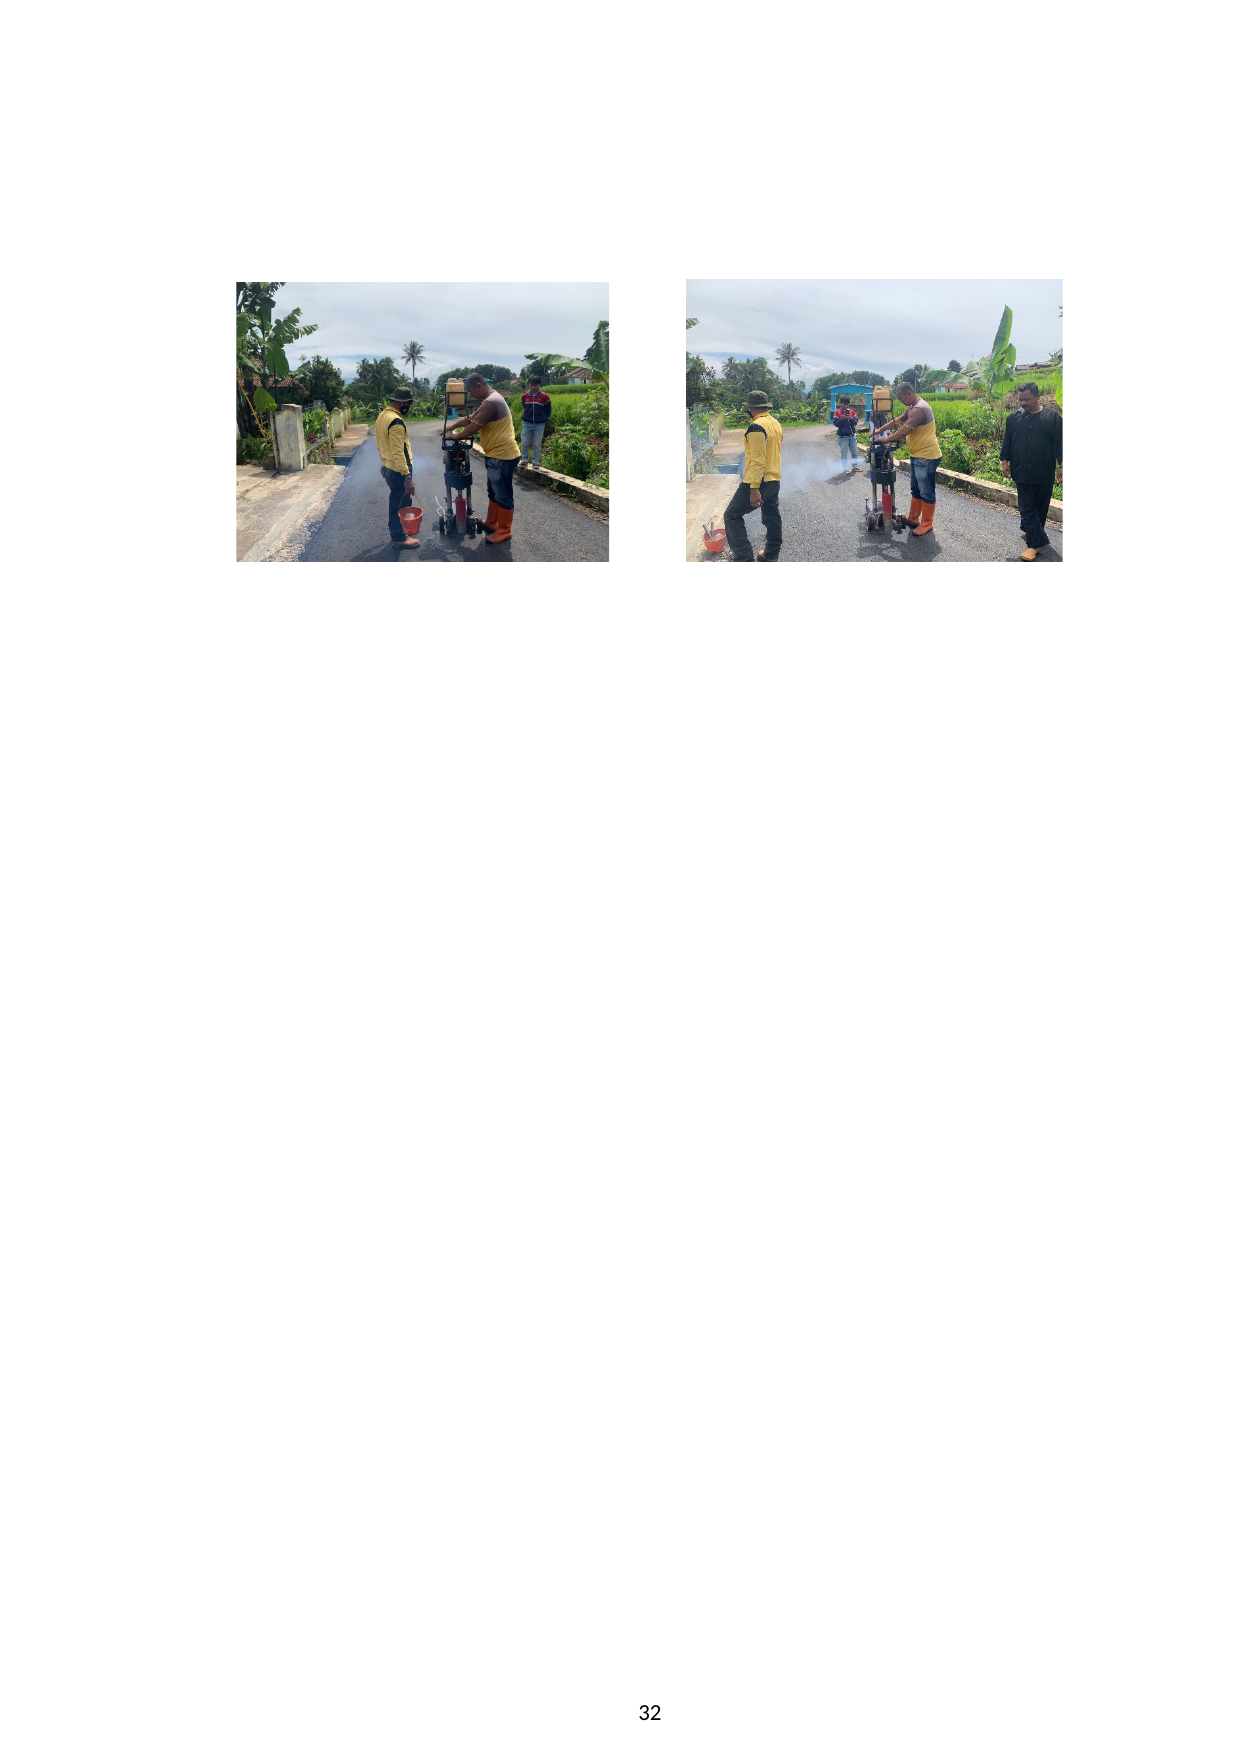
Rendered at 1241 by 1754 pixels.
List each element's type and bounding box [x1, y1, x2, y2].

picture [686, 279, 1063, 562]
picture [236, 282, 610, 562]
